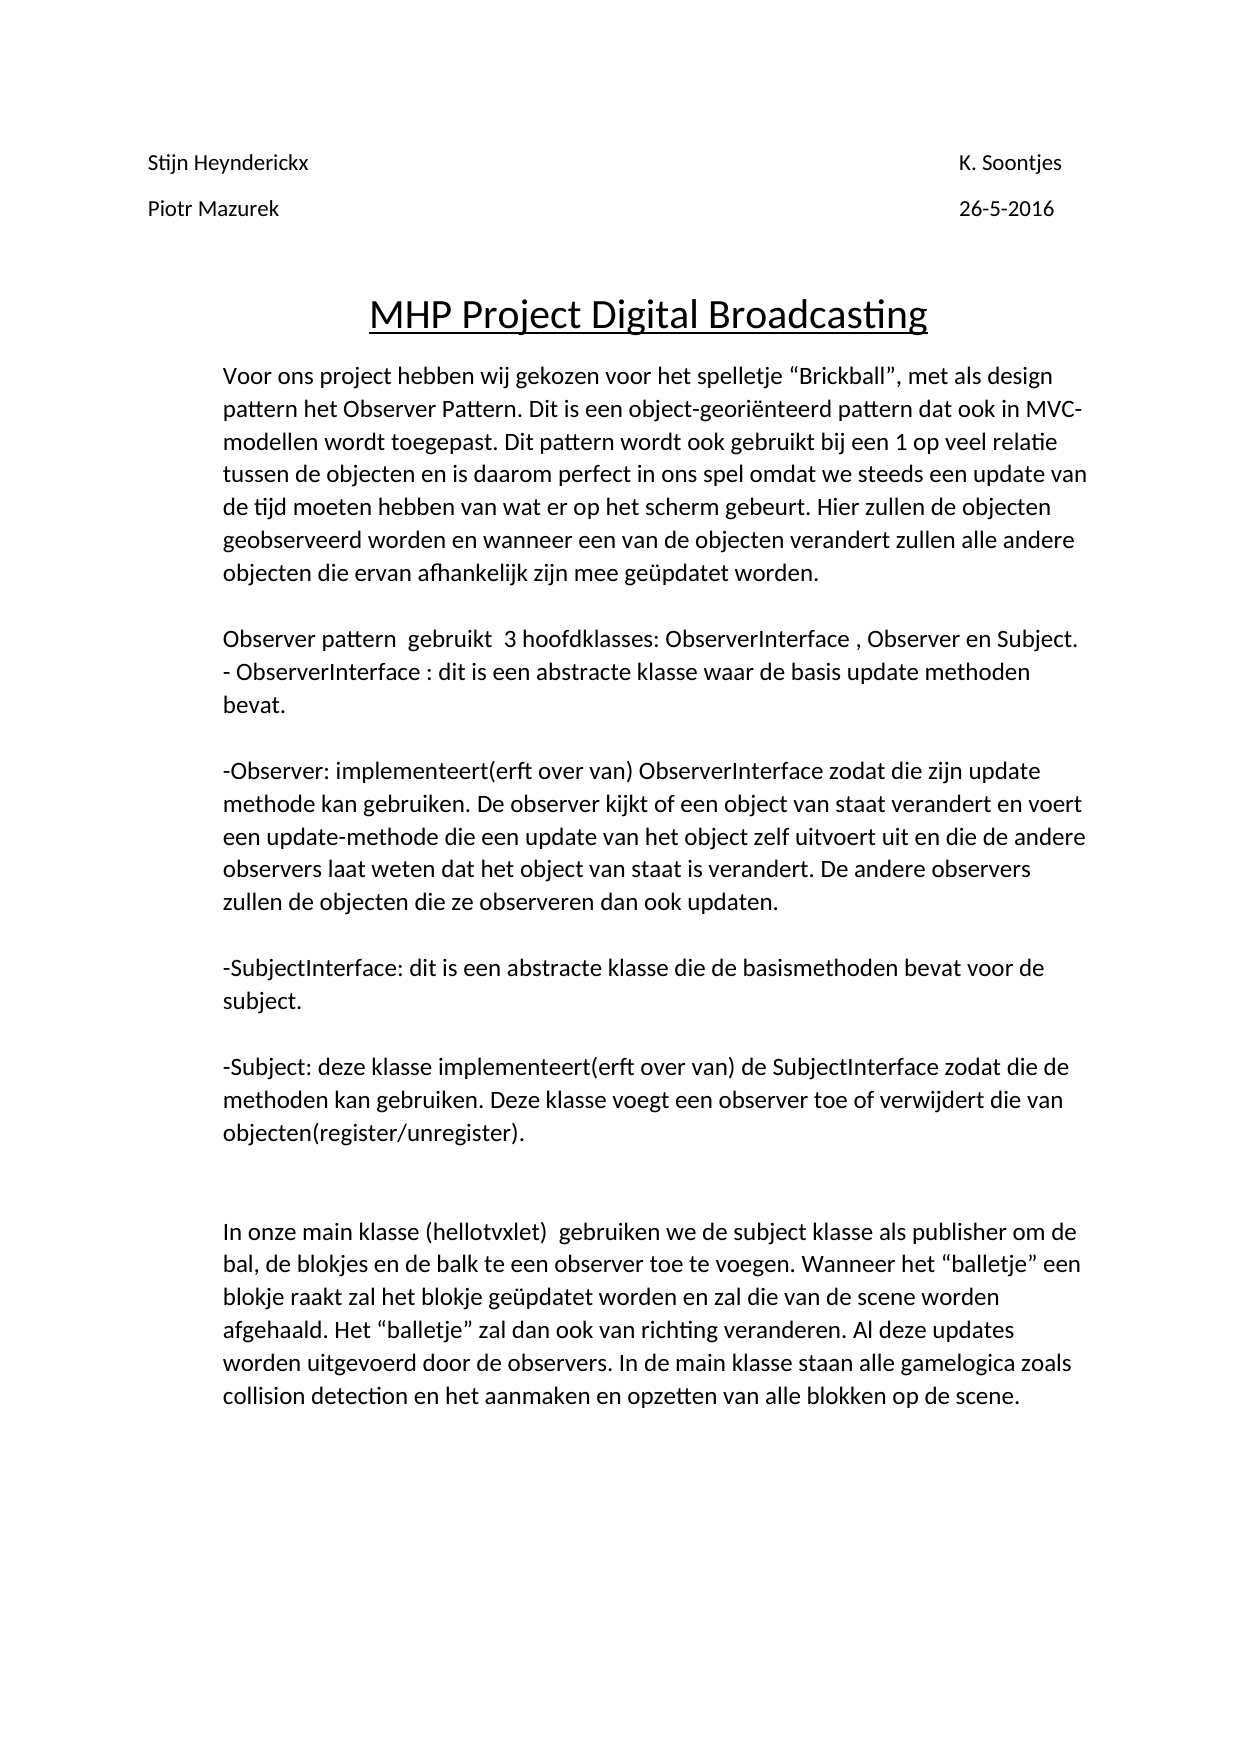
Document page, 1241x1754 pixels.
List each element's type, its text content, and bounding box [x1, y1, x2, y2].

list Voor ons project hebben wij gekozen voor het spelletje “Brickball”, met als design pattern het Observer Pattern. Dit is een object-georiënteerd pattern dat ook in MVC-modellen wordt toegepast. Dit pattern wordt ook gebruikt bij een 1 op veel relatie tussen de objecten en is daarom perfect in ons spel omdat we steeds een update van de tijd moeten hebben van wat er op het scherm gebeurt. Hier zullen de objecten geobserveerd worden en wanneer een van de objecten verandert zullen alle andere objecten die ervan afhankelijk zijn mee geüpdatet worden. [223, 360, 1093, 588]
list Observer pattern gebruikt 3 hoofdklasses: ObserverInterface , Observer en Subject. [223, 623, 1093, 654]
text Stijn Heynderickx K. Soontjes [148, 148, 1093, 176]
list -Observer: implementeert(erft over van) ObserverInterface zodat die zijn update methode kan gebruiken. De observer kijkt of een object van staat verandert en voert een update-methode die een update van het object zelf uitvoert uit en die de andere observers laat weten dat het object van staat is verandert. De andere observers zullen de objecten die ze observeren dan ook updaten. [223, 755, 1093, 917]
list In onze main klasse (hellotvxlet) gebruiken we de subject klasse als publisher om de bal, de blokjes en de balk te een observer toe te voegen. Wanneer het “balletje” een blokje raakt zal het blokje geüpdatet worden en zal die van de scene worden afgehaald. Het “balletje” zal dan ook van richting veranderen. Al deze updates worden uitgevoerd door de observers. In de main klasse staan alle gamelogica zoals collision detection en het aanmaken en opzetten van alle blokken op de scene. [223, 1216, 1093, 1411]
list -SubjectInterface: dit is een abstracte klasse die de basismethoden bevat voor de subject. [223, 952, 1093, 1016]
text Piotr Mazurek 26-5-2016 [148, 194, 1093, 222]
list - ObserverInterface : dit is een abstracte klasse waar de basis update methoden bevat. [223, 656, 1093, 719]
list -Subject: deze klasse implementeert(erft over van) de SubjectInterface zodat die de methoden kan gebruiken. Deze klasse voegt een observer toe of verwijdert die van objecten(register/unregister). [223, 1051, 1093, 1147]
text MHP Project Digital Broadcasting [148, 288, 1093, 339]
